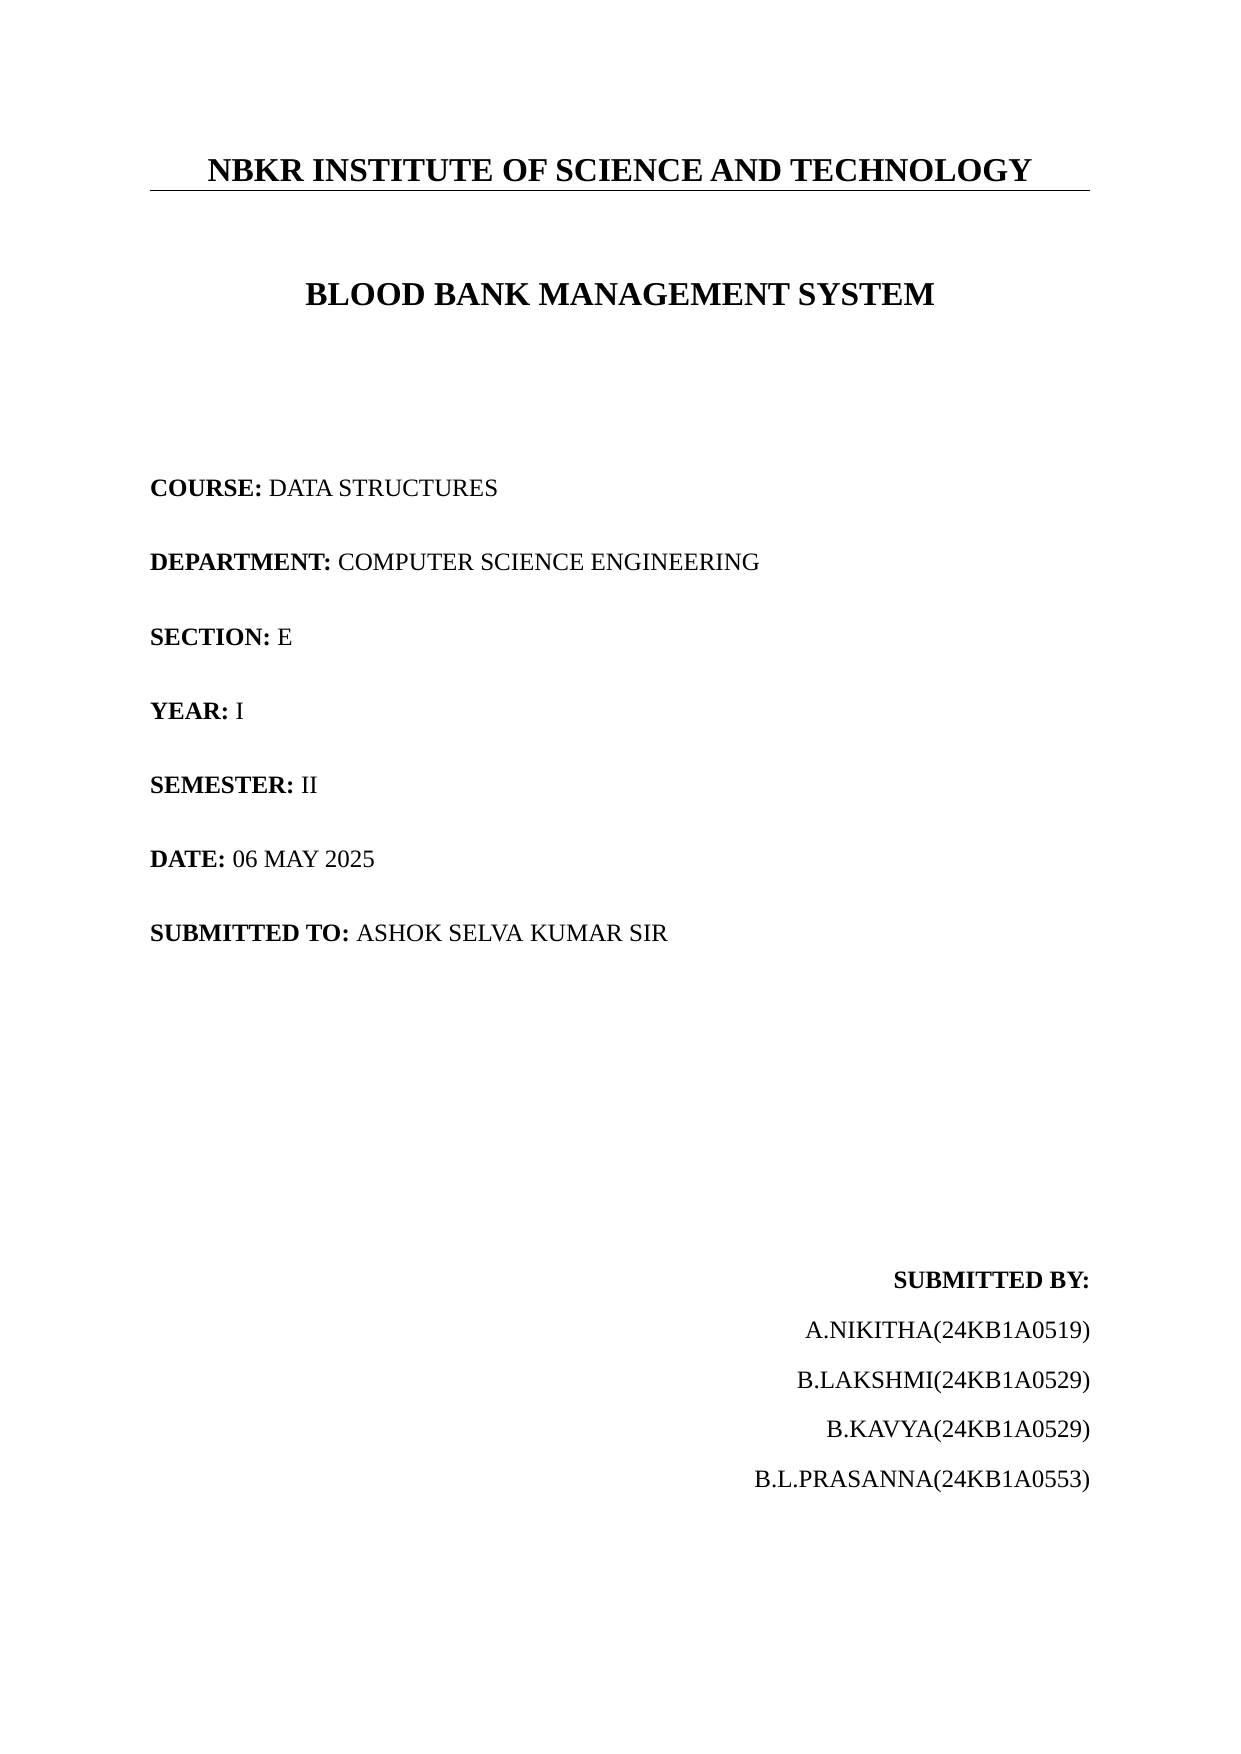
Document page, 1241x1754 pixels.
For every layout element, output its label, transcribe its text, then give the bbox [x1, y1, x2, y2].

text B.KAVYA(24KB1A0529) [150, 1414, 1090, 1443]
text SEMESTER: II [150, 770, 1090, 799]
text BLOOD BANK MANAGEMENT SYSTEM [150, 274, 1090, 352]
text DATE: 06 MAY 2025 [150, 844, 1090, 873]
text COURSE: DATA STRUCTURES [150, 473, 1090, 502]
text YEAR: I [150, 696, 1090, 724]
text NBKR INSTITUTE OF SCIENCE AND TECHNOLOGY [150, 150, 1090, 190]
text DEPARTMENT: COMPUTER SCIENCE ENGINEERING [150, 547, 1090, 576]
text SECTION: E [150, 622, 1090, 650]
text B.L.PRASANNA(24KB1A0553) [150, 1464, 1090, 1493]
text SUBMITTED TO: ASHOK SELVA KUMAR SIR [150, 918, 1090, 947]
text A.NIKITHA(24KB1A0519) [150, 1315, 1090, 1344]
text B.LAKSHMI(24KB1A0529) [150, 1365, 1090, 1393]
text SUBMITTED BY: [150, 1265, 1090, 1294]
